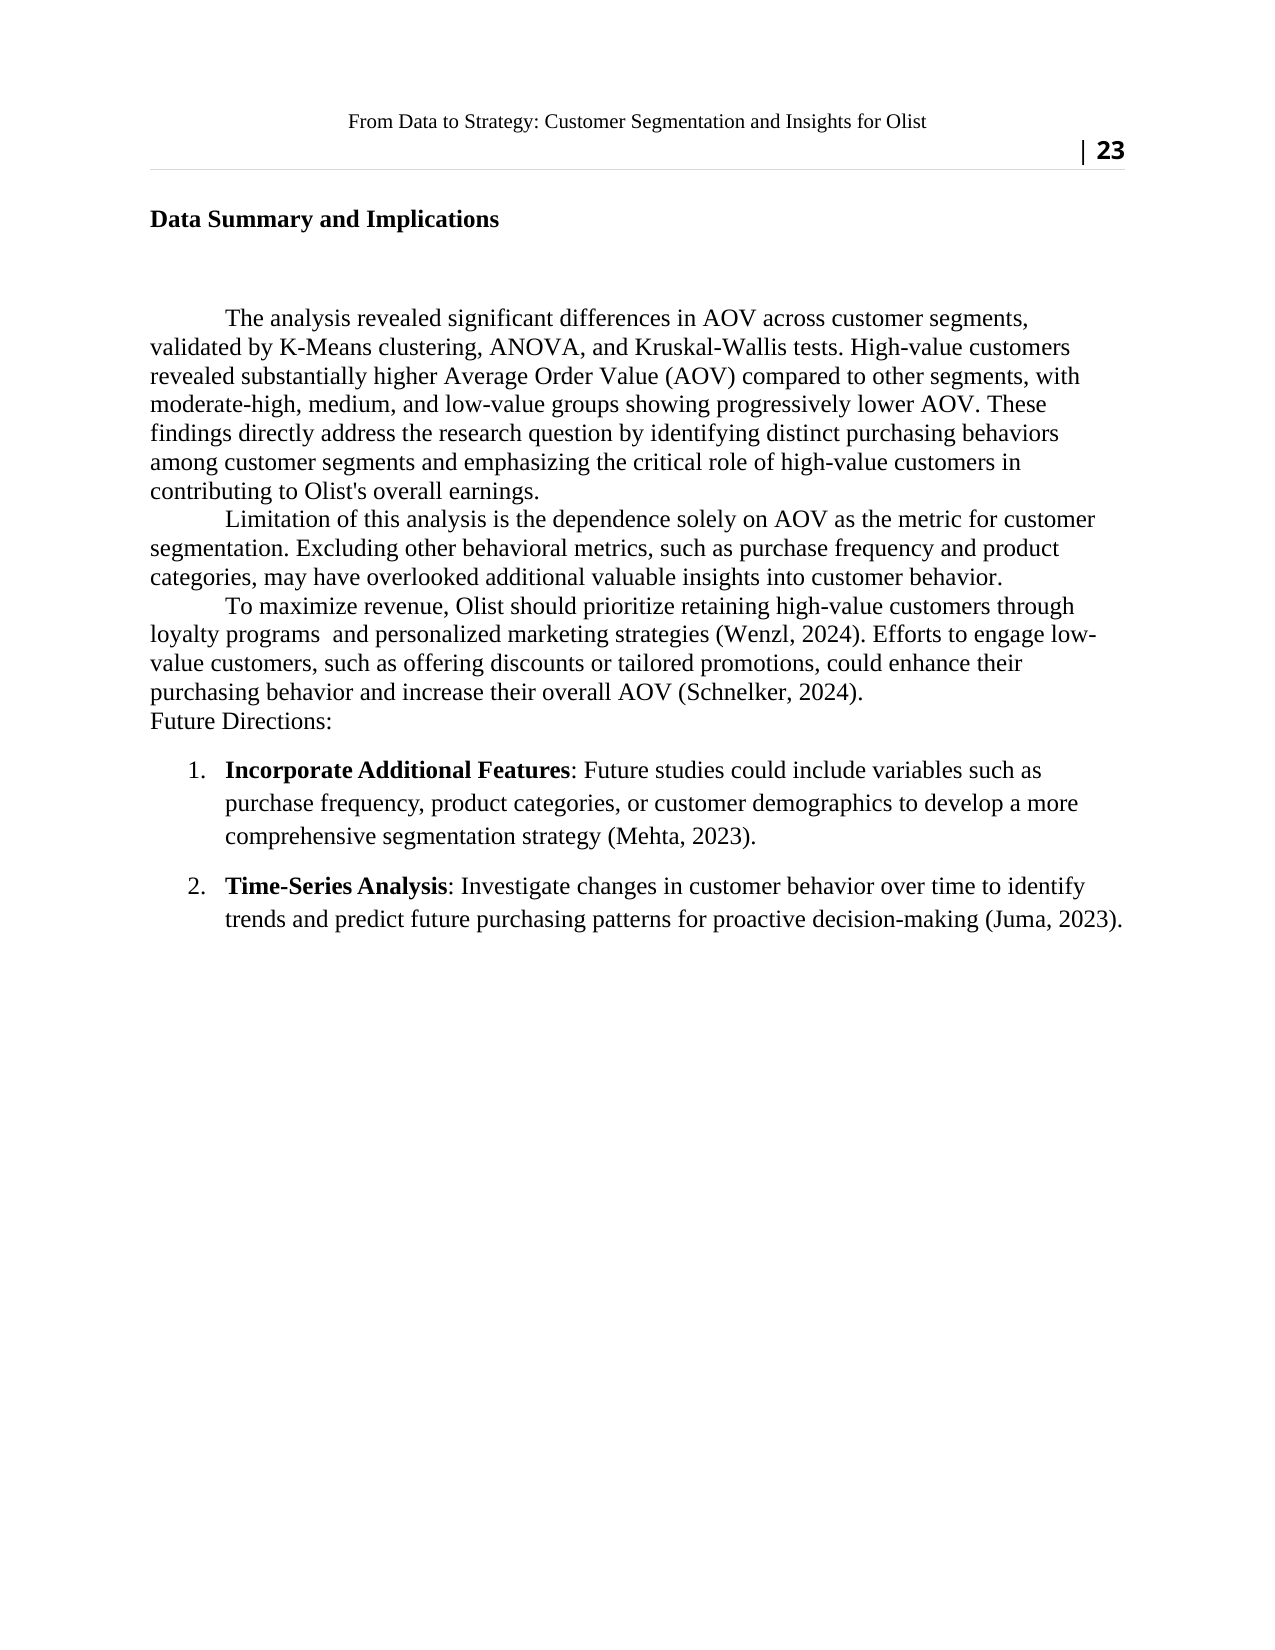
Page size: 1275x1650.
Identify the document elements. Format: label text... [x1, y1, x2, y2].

text The analysis revealed significant differences in AOV across customer segments, validated by K-Means clustering, ANOVA, and Kruskal-Wallis tests. High-value customers revealed substantially higher Average Order Value (AOV) compared to other segments, with moderate-high, medium, and low-value groups showing progressively lower AOV. These findings directly address the research question by identifying distinct purchasing behaviors among customer segments and emphasizing the critical role of high-value customers in contributing to Olist's overall earnings. [150, 303, 1125, 504]
text To maximize revenue, Olist should prioritize retaining high-value customers through loyalty programs and personalized marketing strategies (Wenzl, 2024). Efforts to engage low-value customers, such as offering discounts or tailored promotions, could enhance their purchasing behavior and increase their overall AOV (Schnelker, 2024). [150, 591, 1125, 706]
list Incorporate Additional Features: Future studies could include variables such as purchase frequency, product categories, or customer demographics to develop a more comprehensive segmentation strategy (Mehta, 2023). [187, 755, 1125, 850]
text Limitation of this analysis is the dependence solely on AOV as the metric for customer segmentation. Excluding other behavioral metrics, such as purchase frequency and product categories, may have overlooked additional valuable insights into customer behavior. [150, 504, 1125, 591]
list Time-Series Analysis: Investigate changes in customer behavior over time to identify trends and predict future purchasing patterns for proactive decision-making (Juma, 2023). [187, 871, 1125, 933]
text Data Summary and Implications [150, 204, 1125, 233]
text Future Directions: [150, 706, 1125, 734]
